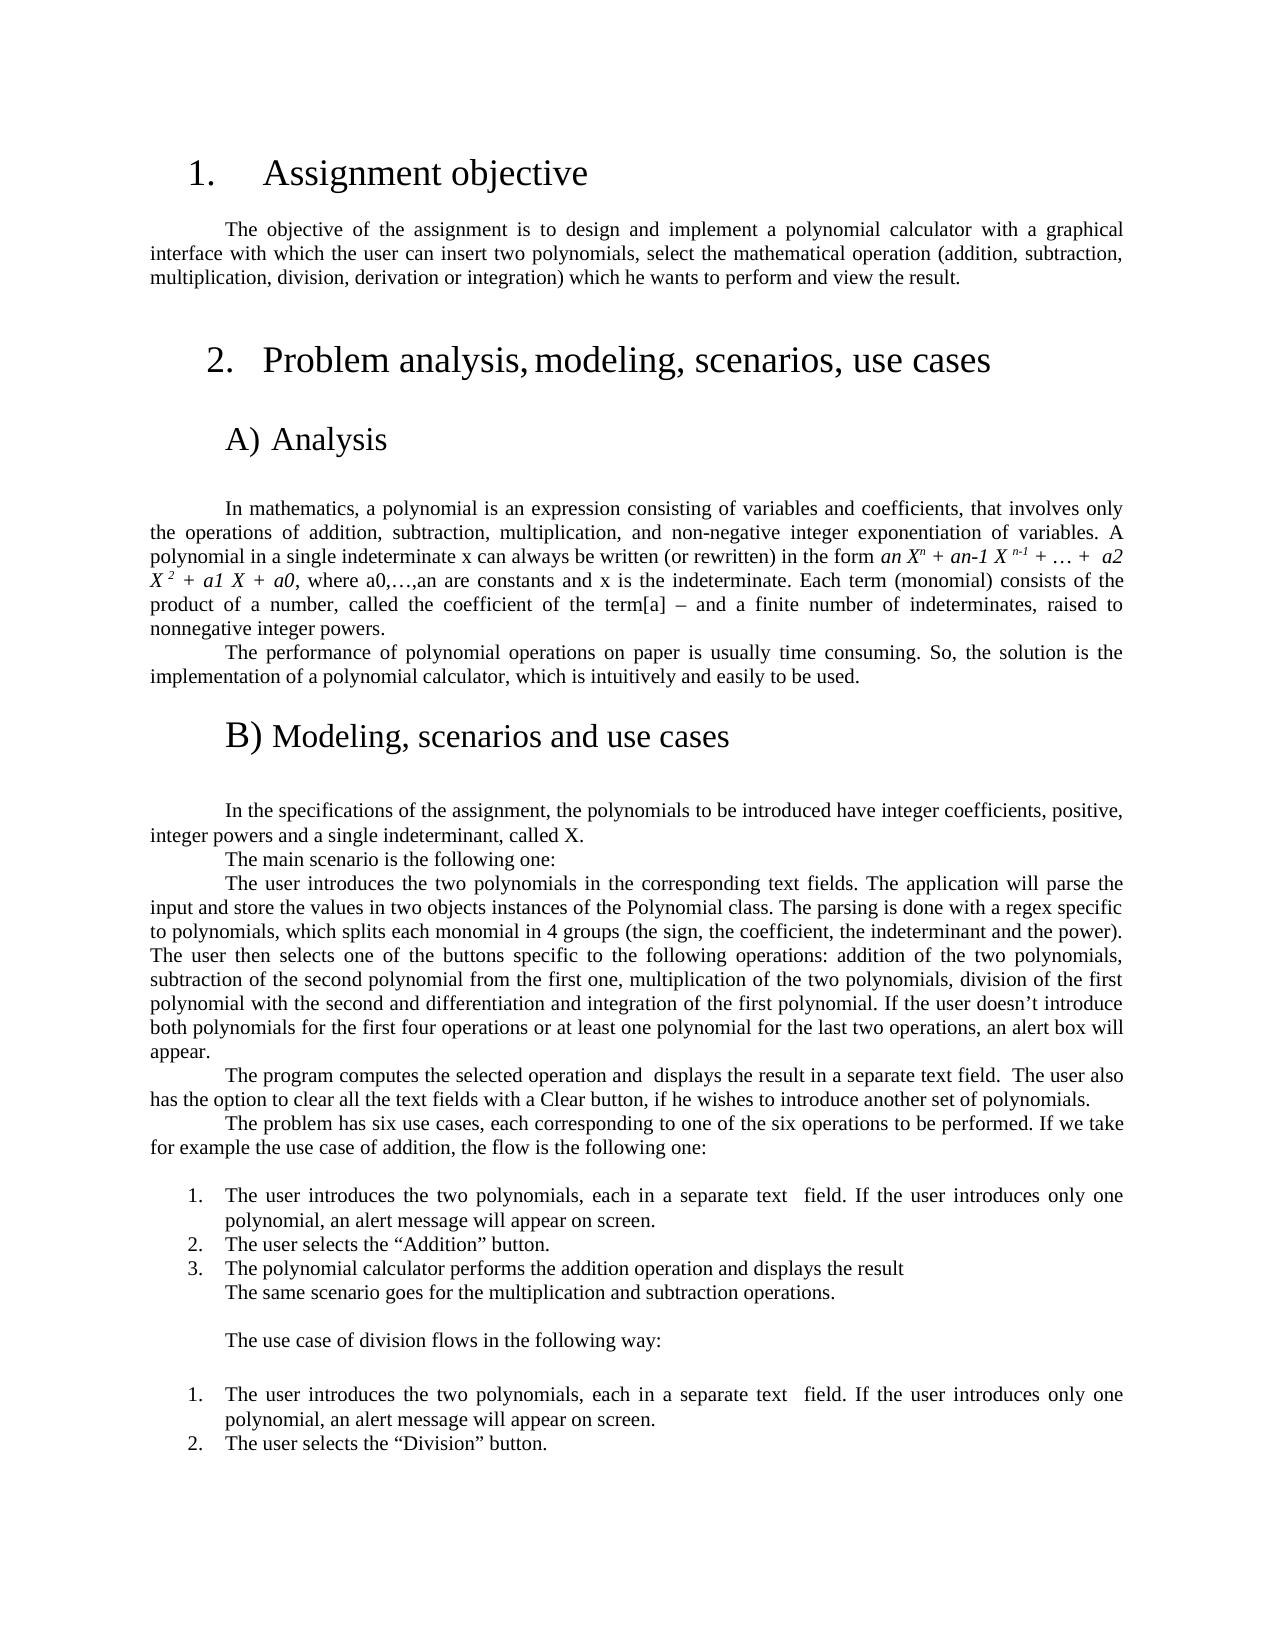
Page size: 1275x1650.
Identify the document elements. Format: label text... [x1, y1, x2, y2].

text The main scenario is the following one: [150, 847, 1125, 871]
list The polynomial calculator performs the addition operation and displays the result [187, 1256, 1125, 1280]
text In the specifications of the assignment, the polynomials to be introduced have integer coefficients, positive, integer powers and a single indeterminant, called X. [150, 798, 1125, 847]
text The problem has six use cases, each corresponding to one of the six operations to be performed. If we take for example the use case of addition, the flow is the following one: [150, 1111, 1125, 1159]
text In mathematics, a polynomial is an expression consisting of variables and coefficients, that involves only the operations of addition, subtraction, multiplication, and non-negative integer exponentiation of variables. A polynomial in a single indeterminate x can always be written (or rewritten) in the form an Xn + an-1 X n-1 + … + a2 X 2 + a1 X + a0, where a0,…,an are constants and x is the indeterminate. Each term (monomial) consists of the product of a number, called the coefficient of the term[a] – and a finite number of indeterminates, raised to nonnegative integer powers. [150, 496, 1125, 640]
list Assignment objective [187, 150, 1125, 193]
list Problem analysis, modeling, scenarios, use cases [206, 337, 1125, 381]
list The user introduces the two polynomials, each in a separate text field. If the user introduces only one polynomial, an alert message will appear on screen. [187, 1382, 1125, 1431]
list The user introduces the two polynomials, each in a separate text field. If the user introduces only one polynomial, an alert message will appear on screen. [187, 1183, 1125, 1232]
list Analysis [225, 419, 1125, 457]
text The performance of polynomial operations on paper is usually time consuming. So, the solution is the implementation of a polynomial calculator, which is intuitively and easily to be used. [150, 640, 1125, 688]
list The user selects the “Addition” button. [187, 1232, 1125, 1256]
list The use case of division flows in the following way: [225, 1328, 1125, 1352]
text The user introduces the two polynomials in the corresponding text fields. The application will parse the input and store the values in two objects instances of the Polynomial class. The parsing is done with a regex specific to polynomials, which splits each monomial in 4 groups (the sign, the coefficient, the indeterminant and the power). The user then selects one of the buttons specific to the following operations: addition of the two polynomials, subtraction of the second polynomial from the first one, multiplication of the two polynomials, division of the first polynomial with the second and differentiation and integration of the first polynomial. If the user doesn’t introduce both polynomials for the first four operations or at least one polynomial for the last two operations, an alert box will appear. [150, 871, 1125, 1063]
text The objective of the assignment is to design and implement a polynomial calculator with a graphical interface with which the user can insert two polynomials, select the mathematical operation (addition, subtraction, multiplication, division, derivation or integration) which he wants to perform and view the result. [150, 217, 1125, 289]
text B) Modeling, scenarios and use cases [150, 712, 1125, 755]
text The program computes the selected operation and displays the result in a separate text field. The user also has the option to clear all the text fields with a Clear button, if he wishes to introduce another set of polynomials. [150, 1063, 1125, 1111]
list The same scenario goes for the multiplication and subtraction operations. [225, 1280, 1125, 1304]
list The user selects the “Division” button. [187, 1431, 1125, 1454]
